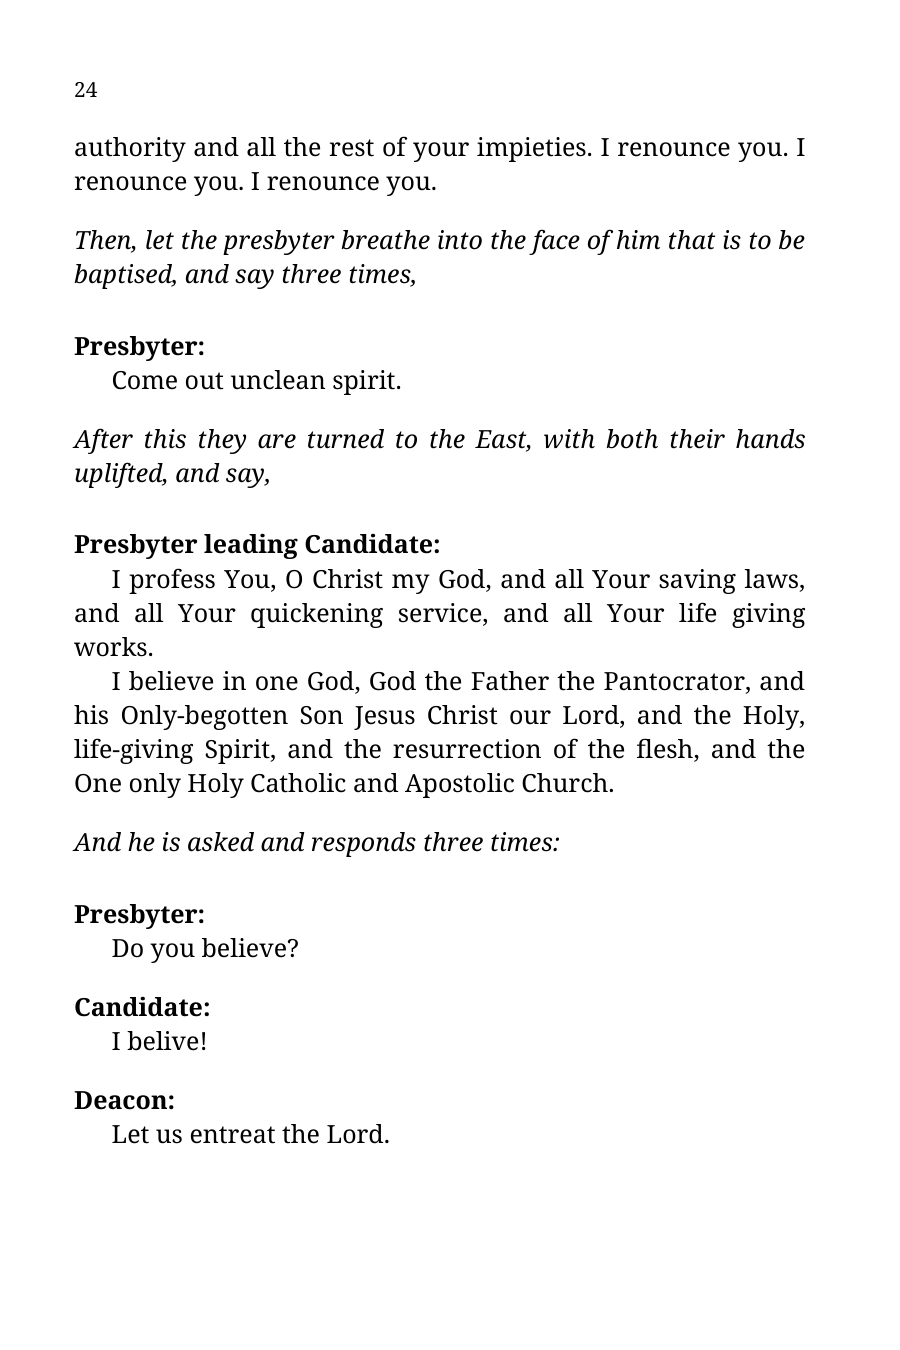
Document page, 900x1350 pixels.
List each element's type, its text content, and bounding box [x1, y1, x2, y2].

text After this they are turned to the East, with both their hands uplifted, and say, [74, 422, 806, 490]
text Presbyter: [74, 328, 806, 362]
text And he is asked and responds three times: [74, 825, 806, 859]
text I profess You, O Christ my God, and all Your saving laws, and all Your quickening service, and all Your life giving works. [74, 561, 806, 663]
text Do you believe? [74, 930, 806, 964]
text Then, let the presbyter breathe into the face of him that is to be baptised, and say three times, [74, 223, 806, 291]
text Presbyter leading Candidate: [74, 527, 806, 561]
text Candidate: [74, 989, 806, 1023]
text Presbyter: [74, 896, 806, 930]
text I belive! [74, 1023, 806, 1057]
text I believe in one God, God the Father the Pantocrator, and his Only-begotten Son Jesus Christ our Lord, and the Holy, life-giving Spirit, and the resurrection of the flesh, and the One only Holy Catholic and Apostolic Church. [74, 663, 806, 800]
text Let us entreat the Lord. [74, 1117, 806, 1151]
text Come out unclean spirit. [74, 362, 806, 397]
text Deacon: [74, 1082, 806, 1117]
